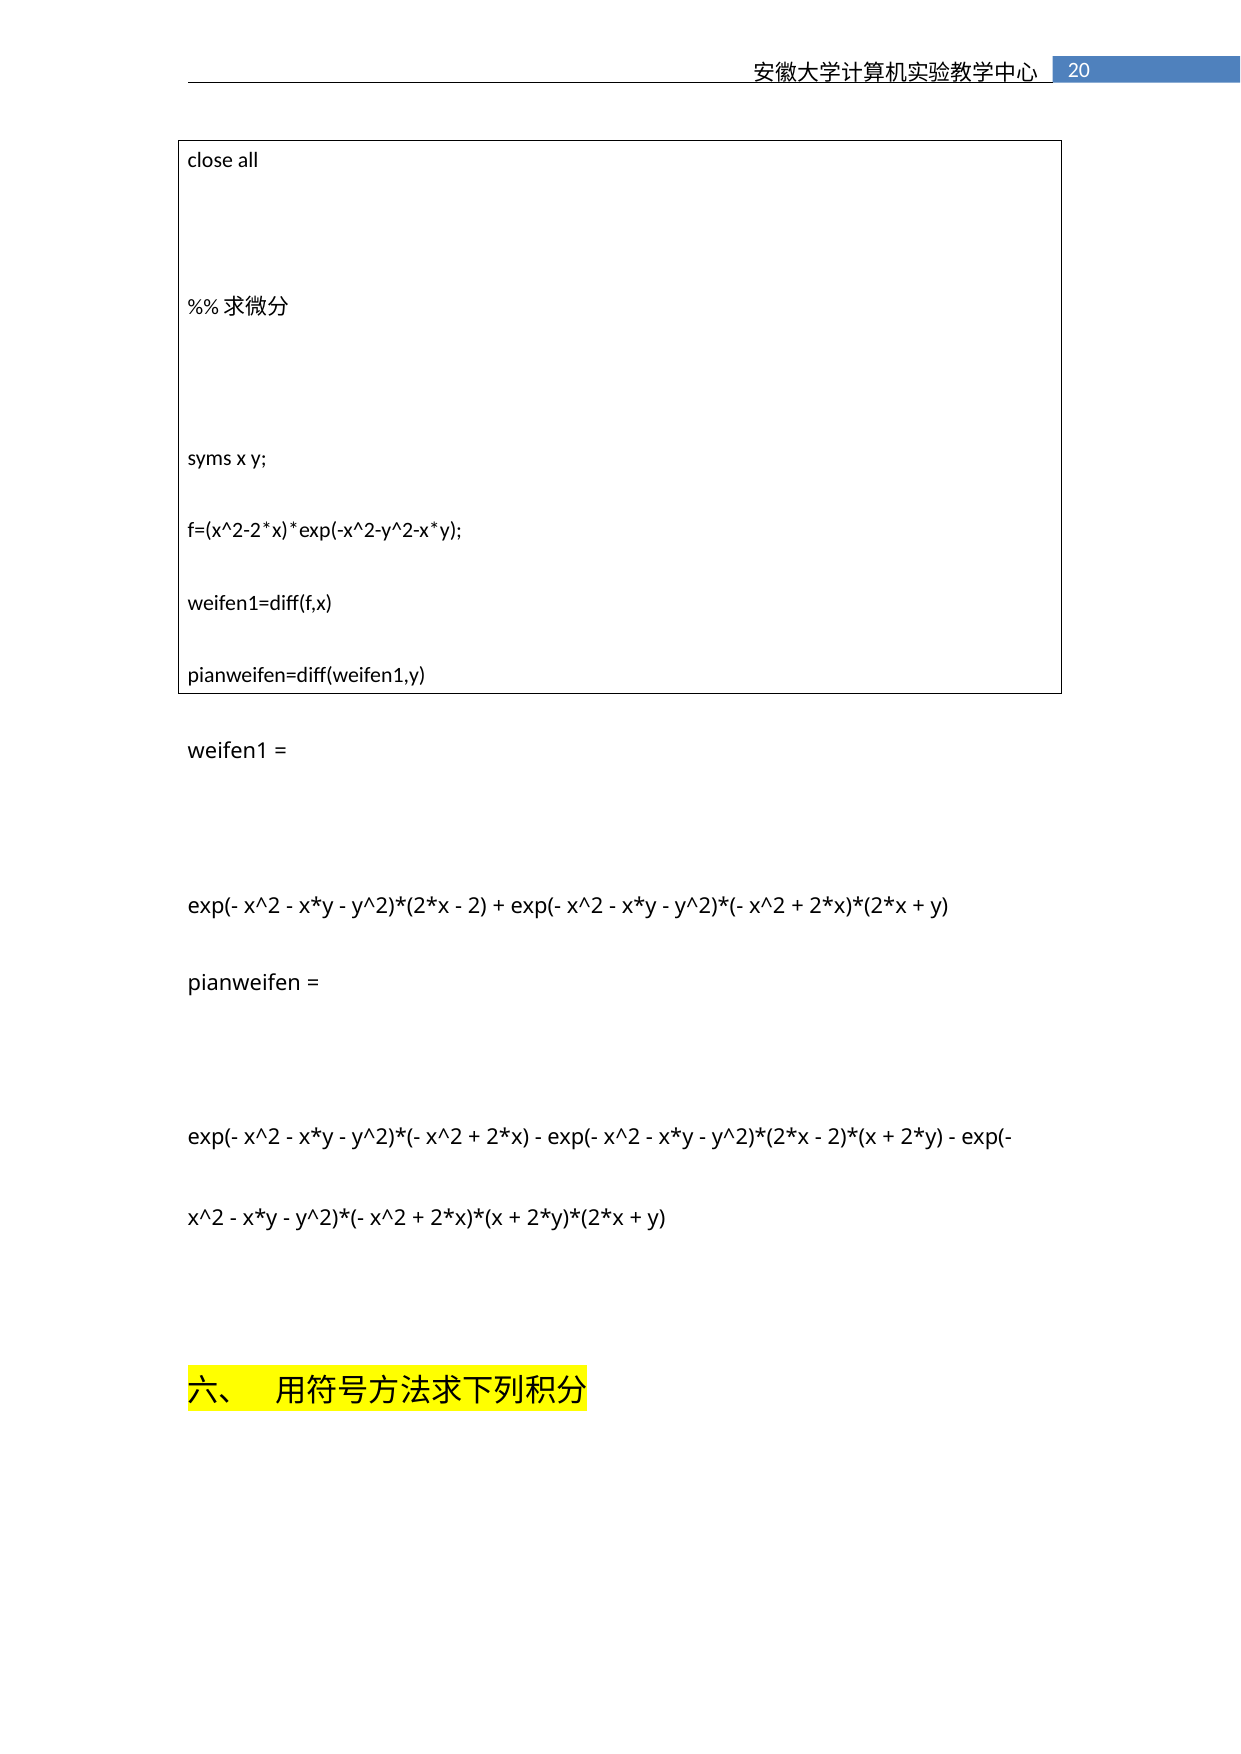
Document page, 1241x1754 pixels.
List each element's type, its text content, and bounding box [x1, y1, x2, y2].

text pianweifen = [187, 965, 1053, 998]
text exp(- x^2 - x*y - y^2)*(2*x - 2) + exp(- x^2 - x*y - y^2)*(- x^2 + 2*x)*(2*x + y) [187, 888, 1053, 921]
text weifen1=diff(f,x) [179, 583, 1061, 618]
list 用符号方法求下列积分 [187, 1355, 1053, 1420]
text exp(- x^2 - x*y - y^2)*(- x^2 + 2*x) - exp(- x^2 - x*y - y^2)*(2*x - 2)*(x + 2*y) - exp(- x^2 - x*y - y^2)*(- x^2 + 2*x)*(x + 2*y)*(2*x + y) [187, 1120, 1053, 1233]
text weifen1 = [187, 734, 1053, 766]
text syms x y; [179, 438, 1061, 473]
text pianweifen=diff(weifen1,y) [179, 655, 1061, 693]
text %% 求微分 [179, 285, 1061, 321]
text f=(x^2-2*x)*exp(-x^2-y^2-x*y); [179, 510, 1061, 546]
text close all [179, 141, 1061, 176]
